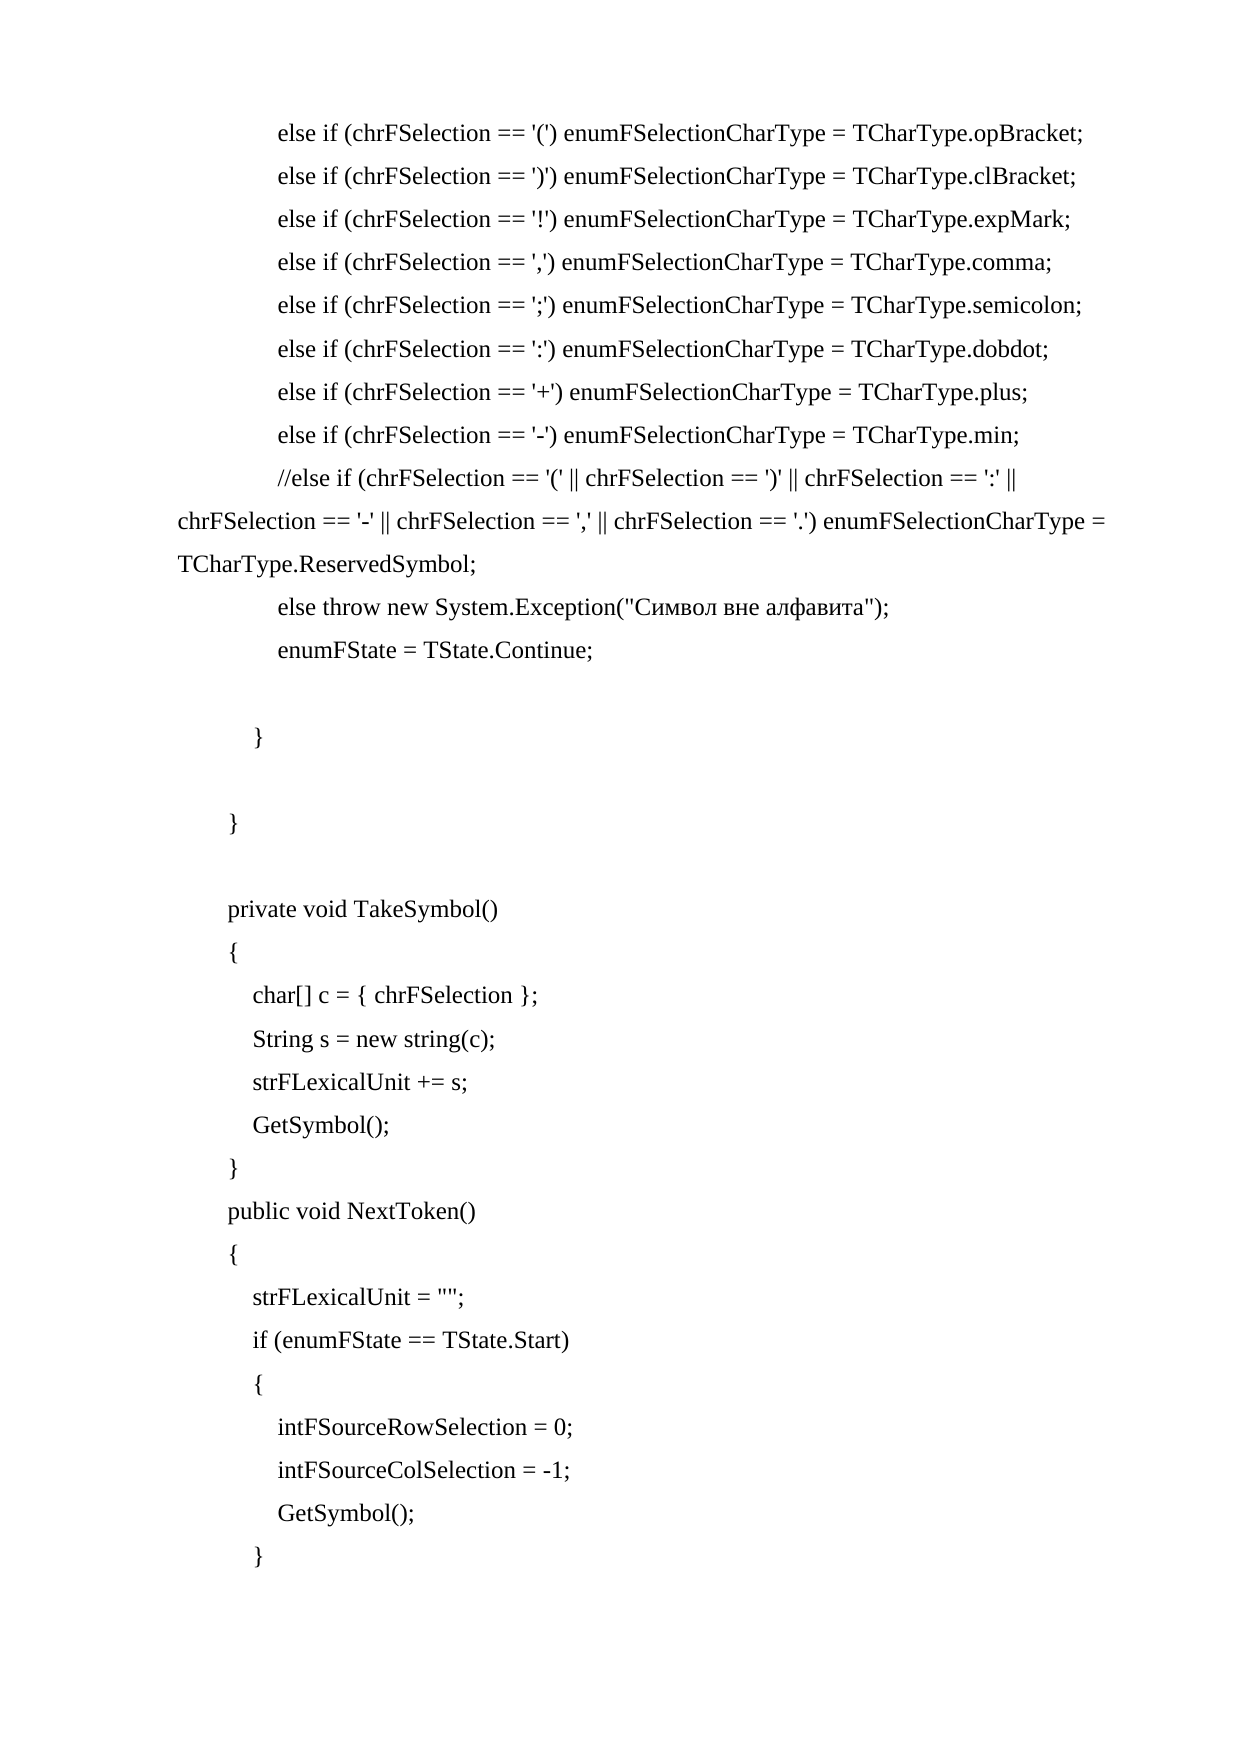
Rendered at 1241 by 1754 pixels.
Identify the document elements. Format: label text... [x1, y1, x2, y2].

text } [177, 722, 1152, 751]
text else if (chrFSelection == ')') enumFSelectionCharType = TCharType.clBracket; [177, 161, 1152, 190]
text GetSymbol(); [177, 1110, 1152, 1139]
text else if (chrFSelection == ',') enumFSelectionCharType = TCharType.comma; [177, 247, 1152, 276]
text else if (chrFSelection == ';') enumFSelectionCharType = TCharType.semicolon; [177, 291, 1152, 319]
text else if (chrFSelection == '(') enumFSelectionCharType = TCharType.opBracket; [177, 118, 1152, 147]
text intFSourceRowSelection = 0; [177, 1412, 1152, 1441]
text strFLexicalUnit += s; [177, 1067, 1152, 1096]
text } [177, 808, 1152, 837]
text else if (chrFSelection == '!') enumFSelectionCharType = TCharType.expMark; [177, 204, 1152, 233]
text { [177, 937, 1152, 966]
text private void TakeSymbol() [177, 894, 1152, 923]
text intFSourceColSelection = -1; [177, 1455, 1152, 1484]
text GetSymbol(); [177, 1498, 1152, 1527]
text //else if (chrFSelection == '(' || chrFSelection == ')' || chrFSelection == ':' || chrFSelection == '-' || chrFSelection == ',' || chrFSelection == '.') enumFSelectionCharType = TCharType.ReservedSymbol; [177, 463, 1152, 578]
text { [177, 1239, 1152, 1268]
text else if (chrFSelection == '-') enumFSelectionCharType = TCharType.min; [177, 420, 1152, 449]
text else throw new System.Exception("Cимвол вне алфавита"); [177, 592, 1152, 621]
text } [177, 1541, 1152, 1570]
text String s = new string(c); [177, 1024, 1152, 1052]
text char[] c = { chrFSelection }; [177, 981, 1152, 1009]
text strFLexicalUnit = ""; [177, 1282, 1152, 1311]
text { [177, 1369, 1152, 1397]
text if (enumFState == TState.Start) [177, 1326, 1152, 1354]
text public void NextToken() [177, 1196, 1152, 1225]
text else if (chrFSelection == ':') enumFSelectionCharType = TCharType.dobdot; [177, 334, 1152, 362]
text enumFState = TState.Continue; [177, 636, 1152, 664]
text else if (chrFSelection == '+') enumFSelectionCharType = TCharType.plus; [177, 377, 1152, 406]
text } [177, 1153, 1152, 1182]
